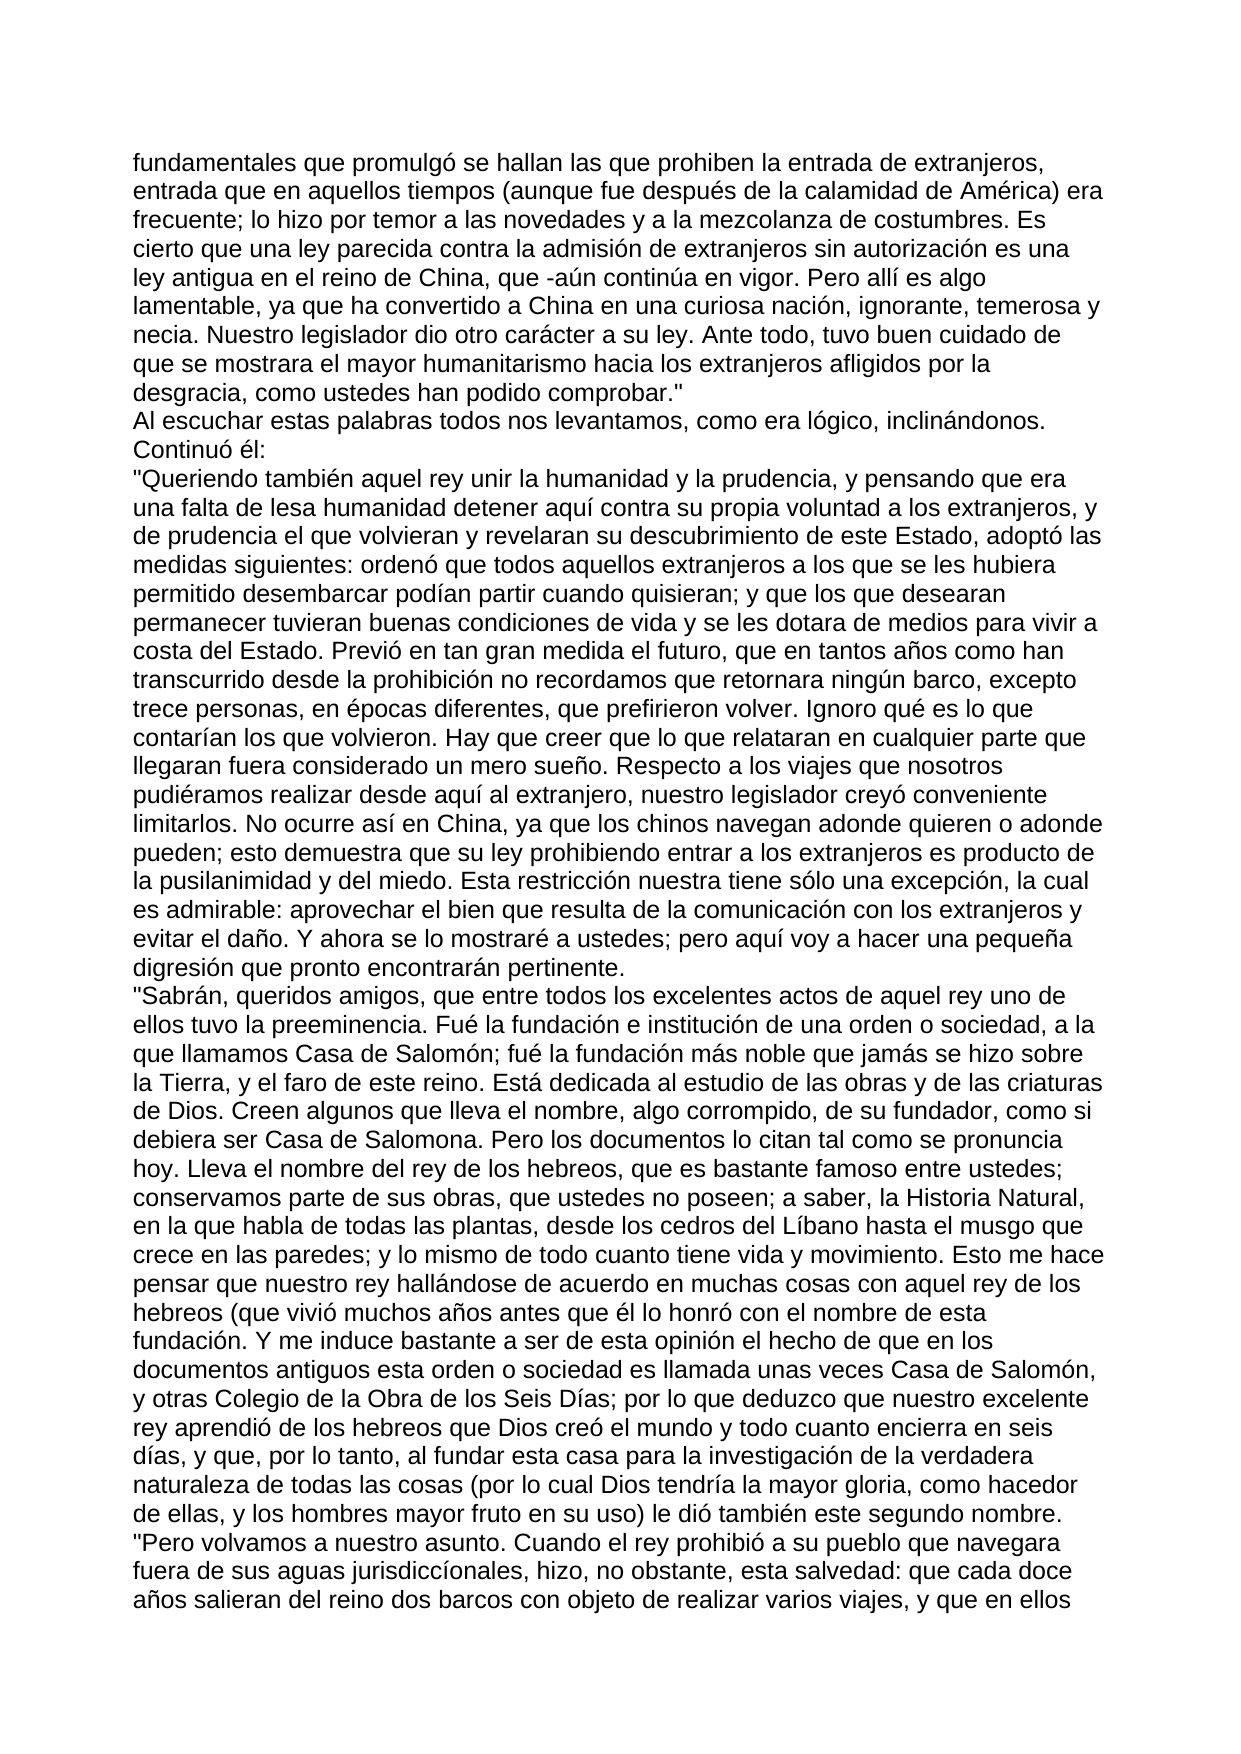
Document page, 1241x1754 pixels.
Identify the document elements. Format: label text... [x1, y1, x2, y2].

text "Sabrán, queridos amigos, que entre todos los excelentes actos de aquel rey uno de ellos tuvo la preeminencia. Fué la fundación e institución de una orden o sociedad, a la que llamamos Casa de Salomón; fué la fundación más noble que jamás se hizo sobre la Tierra, y el faro de este reino. Está dedicada al estudio de las obras y de las criaturas de Dios. Creen algunos que lleva el nombre, algo corrompido, de su fundador, como si debiera ser Casa de Salomona. Pero los documentos lo citan tal como se pronuncia hoy. Lleva el nombre del rey de los hebreos, que es bastante famoso entre ustedes; conservamos parte de sus obras, que ustedes no poseen; a saber, la Historia Natural, en la que habla de todas las plantas, desde los cedros del Líbano hasta el musgo que crece en las paredes; y lo mismo de todo cuanto tiene vida y movimiento. Esto me hace pensar que nuestro rey hallándose de acuerdo en muchas cosas con aquel rey de los hebreos (que vivió muchos años antes que él lo honró con el nombre de esta fundación. Y me induce bastante a ser de esta opinión el hecho de que en los documentos antiguos esta orden o sociedad es llamada unas veces Casa de Salomón, y otras Colegio de la Obra de los Seis Días; por lo que deduzco que nuestro excelente rey aprendió de los hebreos que Dios creó el mundo y todo cuanto encierra en seis días, y que, por lo tanto, al fundar esta casa para la investigación de la verdadera naturaleza de todas las cosas (por lo cual Dios tendría la mayor gloria, como hacedor de ellas, y los hombres mayor fruto en su uso) le dió también este segundo nombre. [133, 981, 1108, 1528]
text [133, 148, 1108, 406]
text Al escuchar estas palabras todos nos levantamos, como era lógico, inclinándonos. Continuó él: [133, 406, 1108, 464]
text "Queriendo también aquel rey unir la humanidad y la prudencia, y pensando que era una falta de lesa humanidad detener aquí contra su propia voluntad a los extranjeros, y de prudencia el que volvieran y revelaran su descubrimiento de este Estado, adoptó las medidas siguientes: ordenó que todos aquellos extranjeros a los que se les hubiera permitido desembarcar podían partir cuando quisieran; y que los que desearan permanecer tuvieran buenas condiciones de vida y se les dotara de medios para vivir a costa del Estado. Previó en tan gran medida el futuro, que en tantos años como han transcurrido desde la prohibición no recordamos que retornara ningún barco, excepto trece personas, en épocas diferentes, que prefirieron volver. Ignoro qué es lo que contarían los que volvieron. Hay que creer que lo que relataran en cualquier parte que llegaran fuera considerado un mero sueño. Respecto a los viajes que nosotros pudiéramos realizar desde aquí al extranjero, nuestro legislador creyó conveniente limitarlos. No ocurre así en China, ya que los chinos navegan adonde quieren o adonde pueden; esto demuestra que su ley prohibiendo entrar a los extranjeros es producto de la pusilanimidad y del miedo. Esta restricción nuestra tiene sólo una excepción, la cual es admirable: aprovechar el bien que resulta de la comunicación con los extranjeros y evitar el daño. Y ahora se lo mostraré a ustedes; pero aquí voy a hacer una pequeña digresión que pronto encontrarán pertinente. [133, 464, 1108, 981]
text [133, 1528, 1108, 1614]
